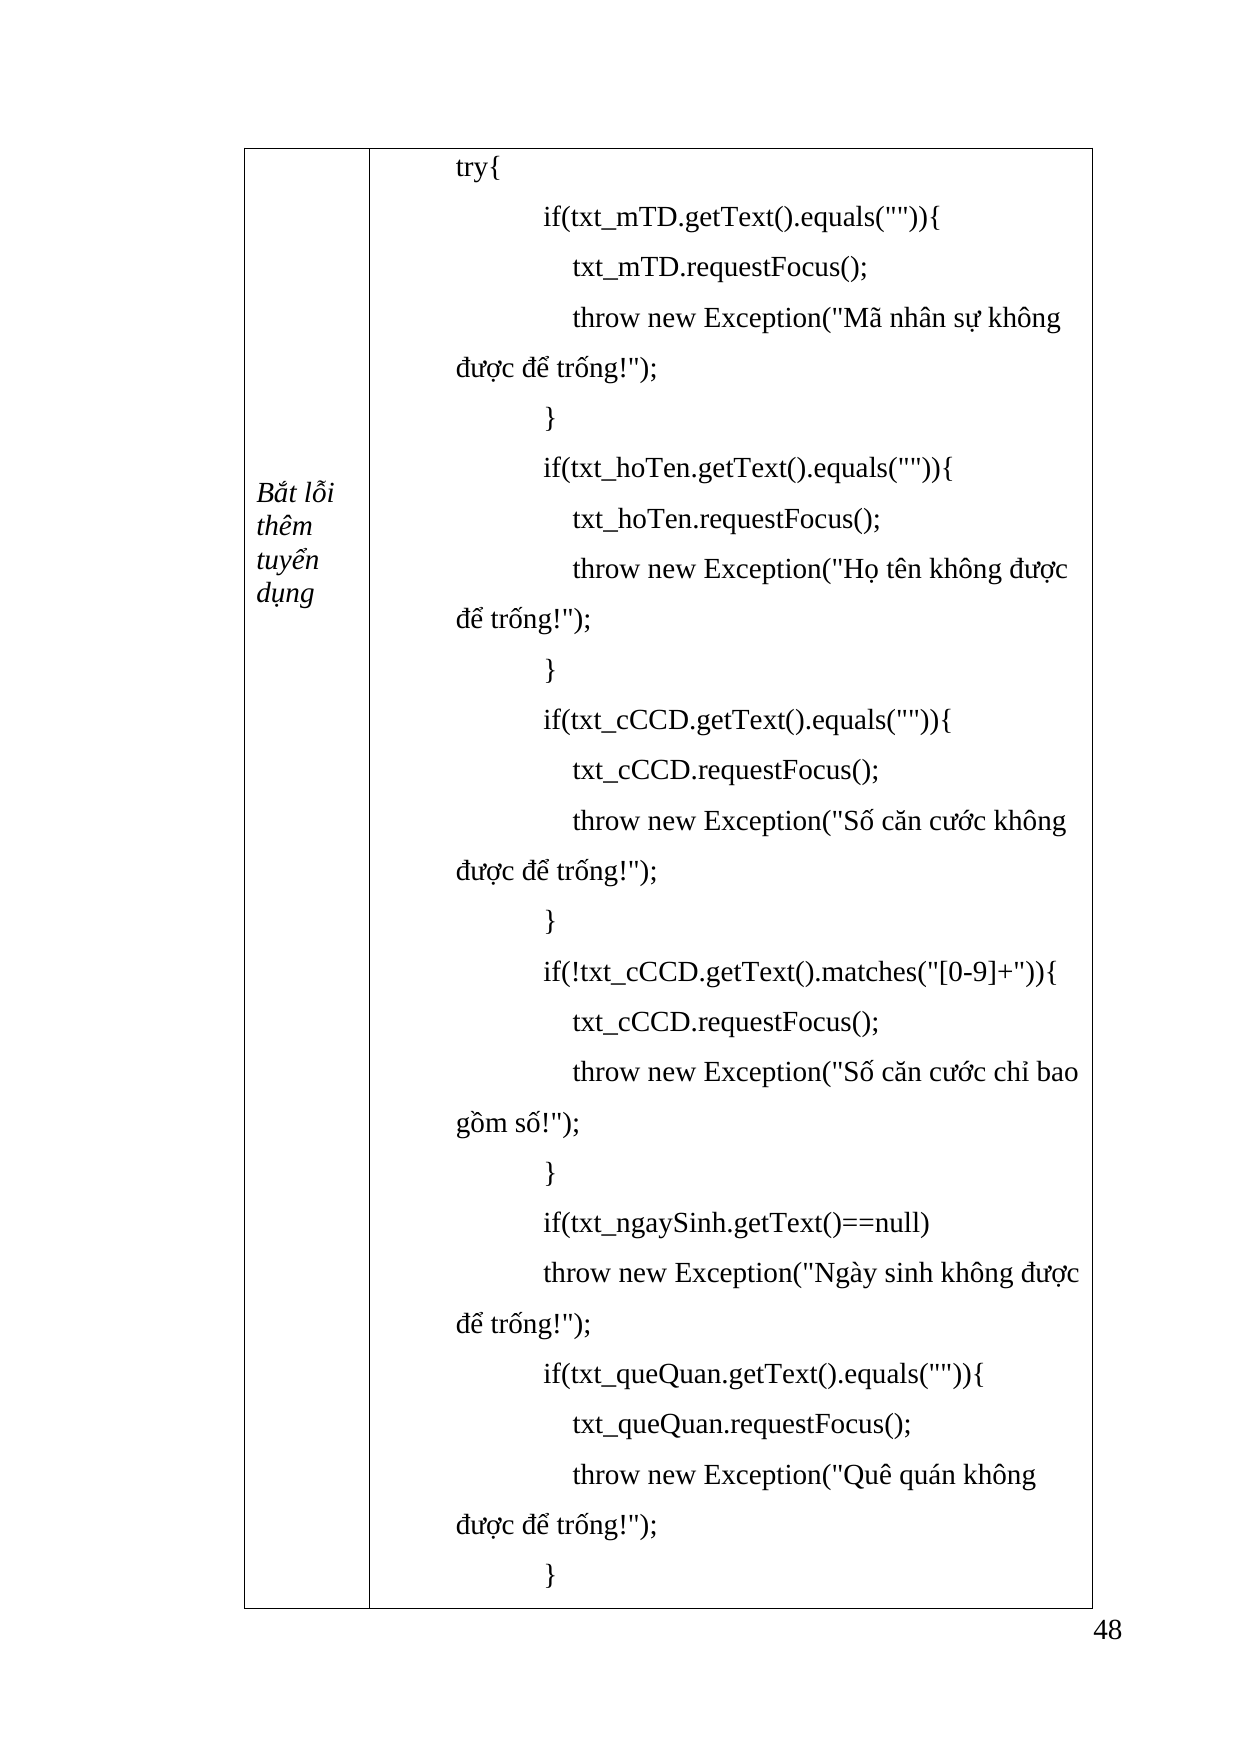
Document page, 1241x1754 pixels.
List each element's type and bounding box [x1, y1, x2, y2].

table_header [370, 149, 1092, 1608]
table_header [245, 149, 369, 1608]
